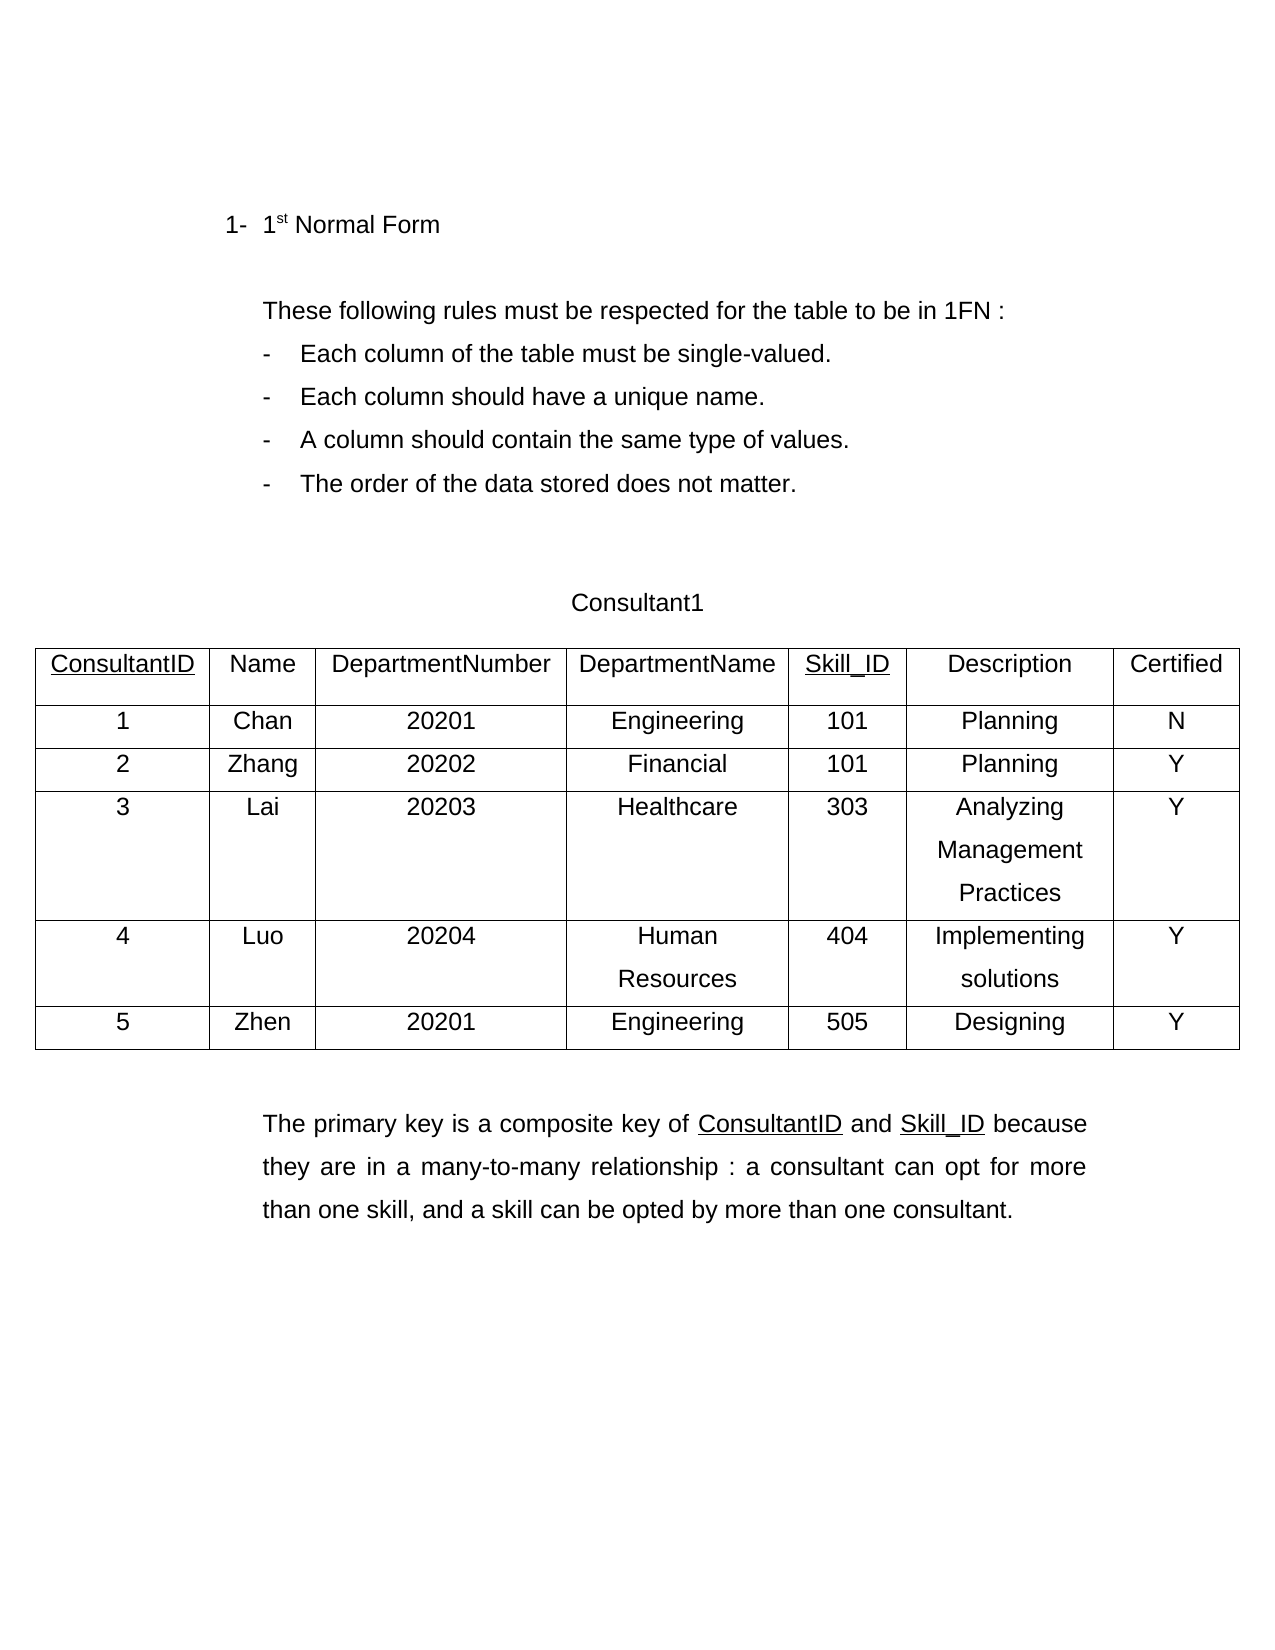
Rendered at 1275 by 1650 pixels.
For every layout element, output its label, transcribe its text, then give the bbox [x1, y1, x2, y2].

table_header Name [210, 649, 315, 705]
table_cell 20201 [316, 1007, 566, 1049]
table_header Skill_ID [789, 649, 906, 705]
table_cell 20204 [316, 921, 566, 1006]
table_cell Human Resources [567, 921, 788, 1006]
list Each column should have a unique name. [262, 382, 1087, 411]
list The order of the data stored does not matter. [262, 468, 1087, 497]
table_cell 101 [789, 706, 906, 748]
table_cell Designing [907, 1007, 1113, 1049]
table_cell Y [1114, 792, 1239, 920]
table_cell 20202 [316, 749, 566, 791]
table_cell 20203 [316, 792, 566, 920]
table_cell Zhen [210, 1007, 315, 1049]
text The primary key is a composite key of ConsultantID and Skill_ID because they are in a many-to-many relationship : a consultant can opt for more than one skill, and a skill can be opted by more than one consultant. [262, 1109, 1087, 1224]
table_cell Planning [907, 706, 1113, 748]
table_cell 4 [36, 921, 209, 1006]
table_cell Engineering [567, 1007, 788, 1049]
table_cell 404 [789, 921, 906, 1006]
table_cell 101 [789, 749, 906, 791]
table_cell N [1114, 706, 1239, 748]
table_cell Engineering [567, 706, 788, 748]
table_cell Implementing solutions [907, 921, 1113, 1006]
table_header ConsultantID [36, 649, 209, 705]
table_cell 20201 [316, 706, 566, 748]
table_cell Analyzing Management Practices [907, 792, 1113, 920]
table_cell Financial [567, 749, 788, 791]
list These following rules must be respected for the table to be in 1FN : [262, 296, 1087, 325]
table_cell Y [1114, 921, 1239, 1006]
list A column should contain the same type of values. [262, 425, 1087, 454]
text Consultant1 [187, 588, 1087, 617]
table_cell Planning [907, 749, 1113, 791]
table_cell Chan [210, 706, 315, 748]
table_header Description [907, 649, 1113, 705]
table_cell Y [1114, 749, 1239, 791]
table_cell 1 [36, 706, 209, 748]
table_cell 5 [36, 1007, 209, 1049]
table_cell 303 [789, 792, 906, 920]
table_header Certified [1114, 649, 1239, 705]
list Each column of the table must be single-valued. [262, 339, 1087, 368]
table_cell Y [1114, 1007, 1239, 1049]
table_cell 3 [36, 792, 209, 920]
table_cell Zhang [210, 749, 315, 791]
table_cell Lai [210, 792, 315, 920]
table_cell 505 [789, 1007, 906, 1049]
table_header DepartmentName [567, 649, 788, 705]
table_cell Healthcare [567, 792, 788, 920]
list 1st Normal Form [225, 210, 1087, 238]
table_header DepartmentNumber [316, 649, 566, 705]
table_cell Luo [210, 921, 315, 1006]
table_cell 2 [36, 749, 209, 791]
